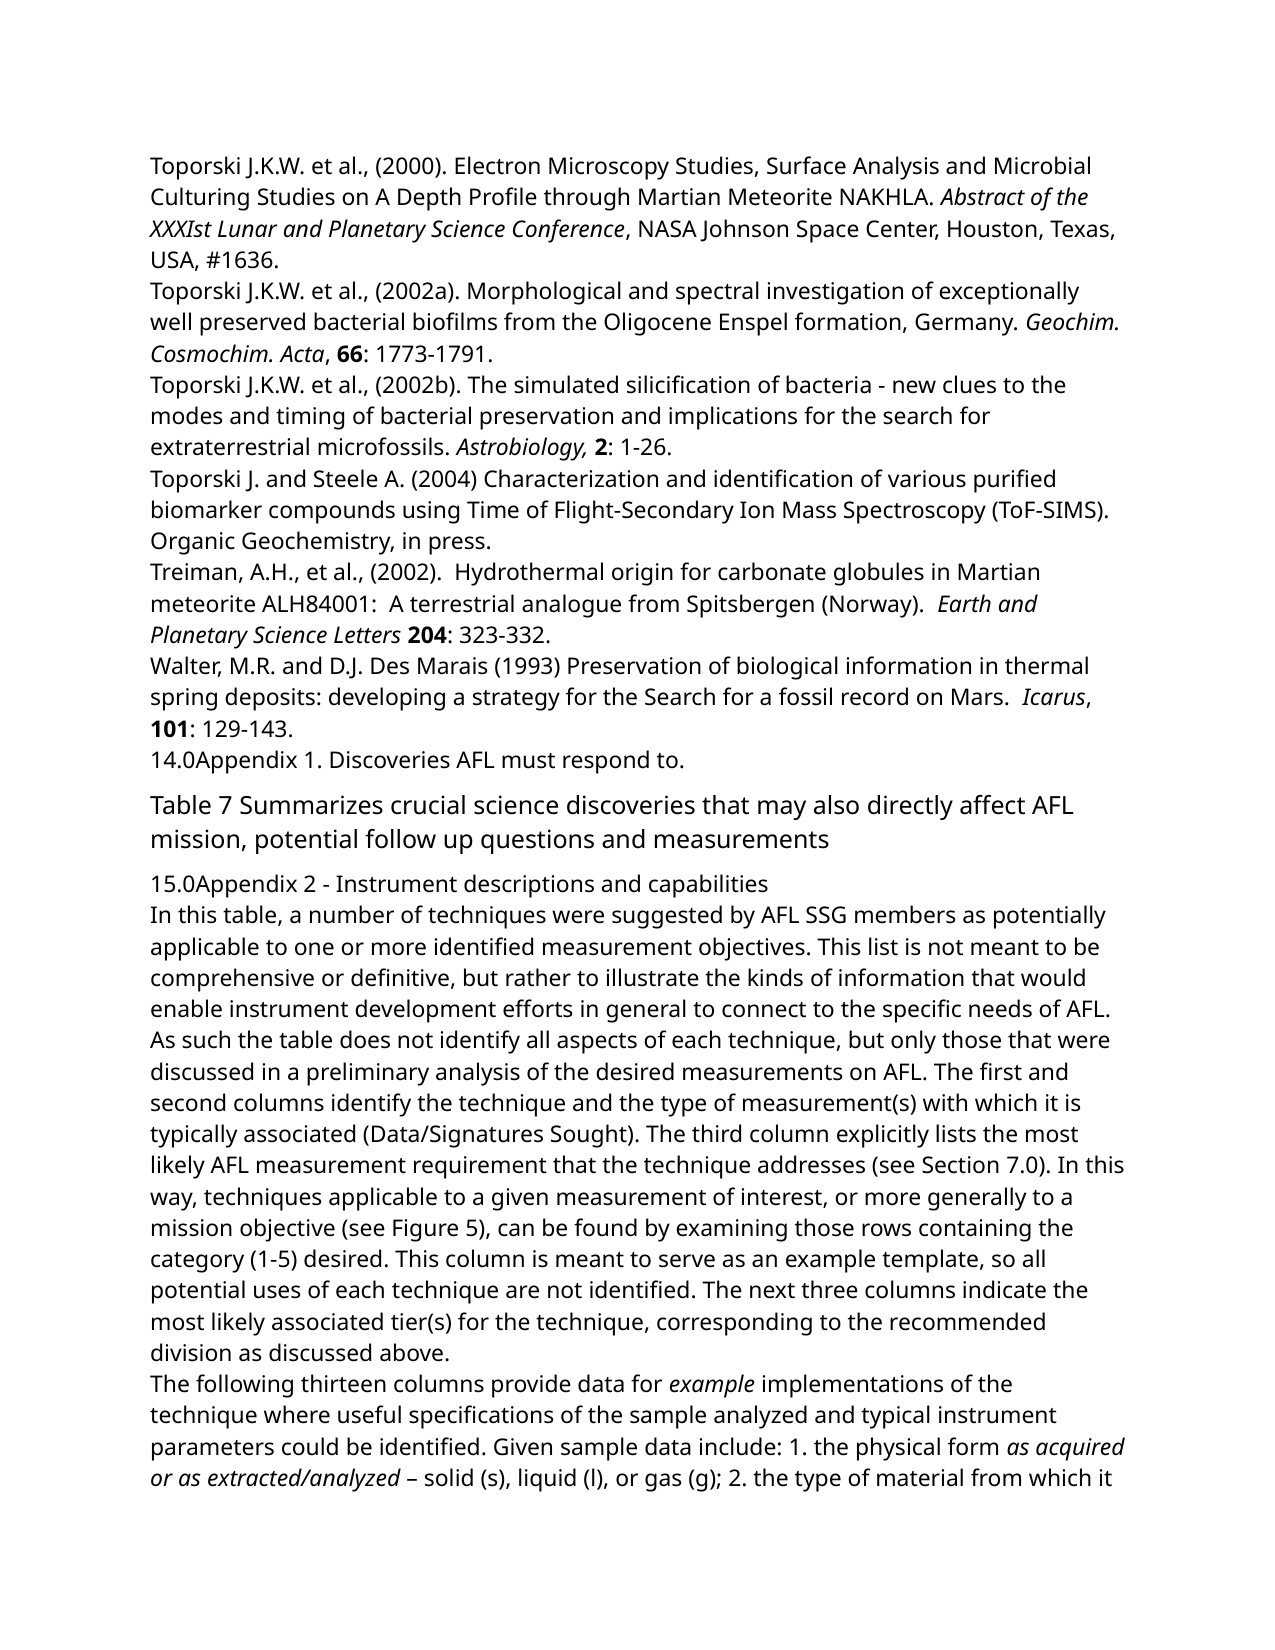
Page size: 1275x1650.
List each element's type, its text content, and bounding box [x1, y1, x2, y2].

text Table 7 Summarizes crucial science discoveries that may also directly affect AFL mission, potential follow up questions and measurements [150, 787, 1125, 856]
